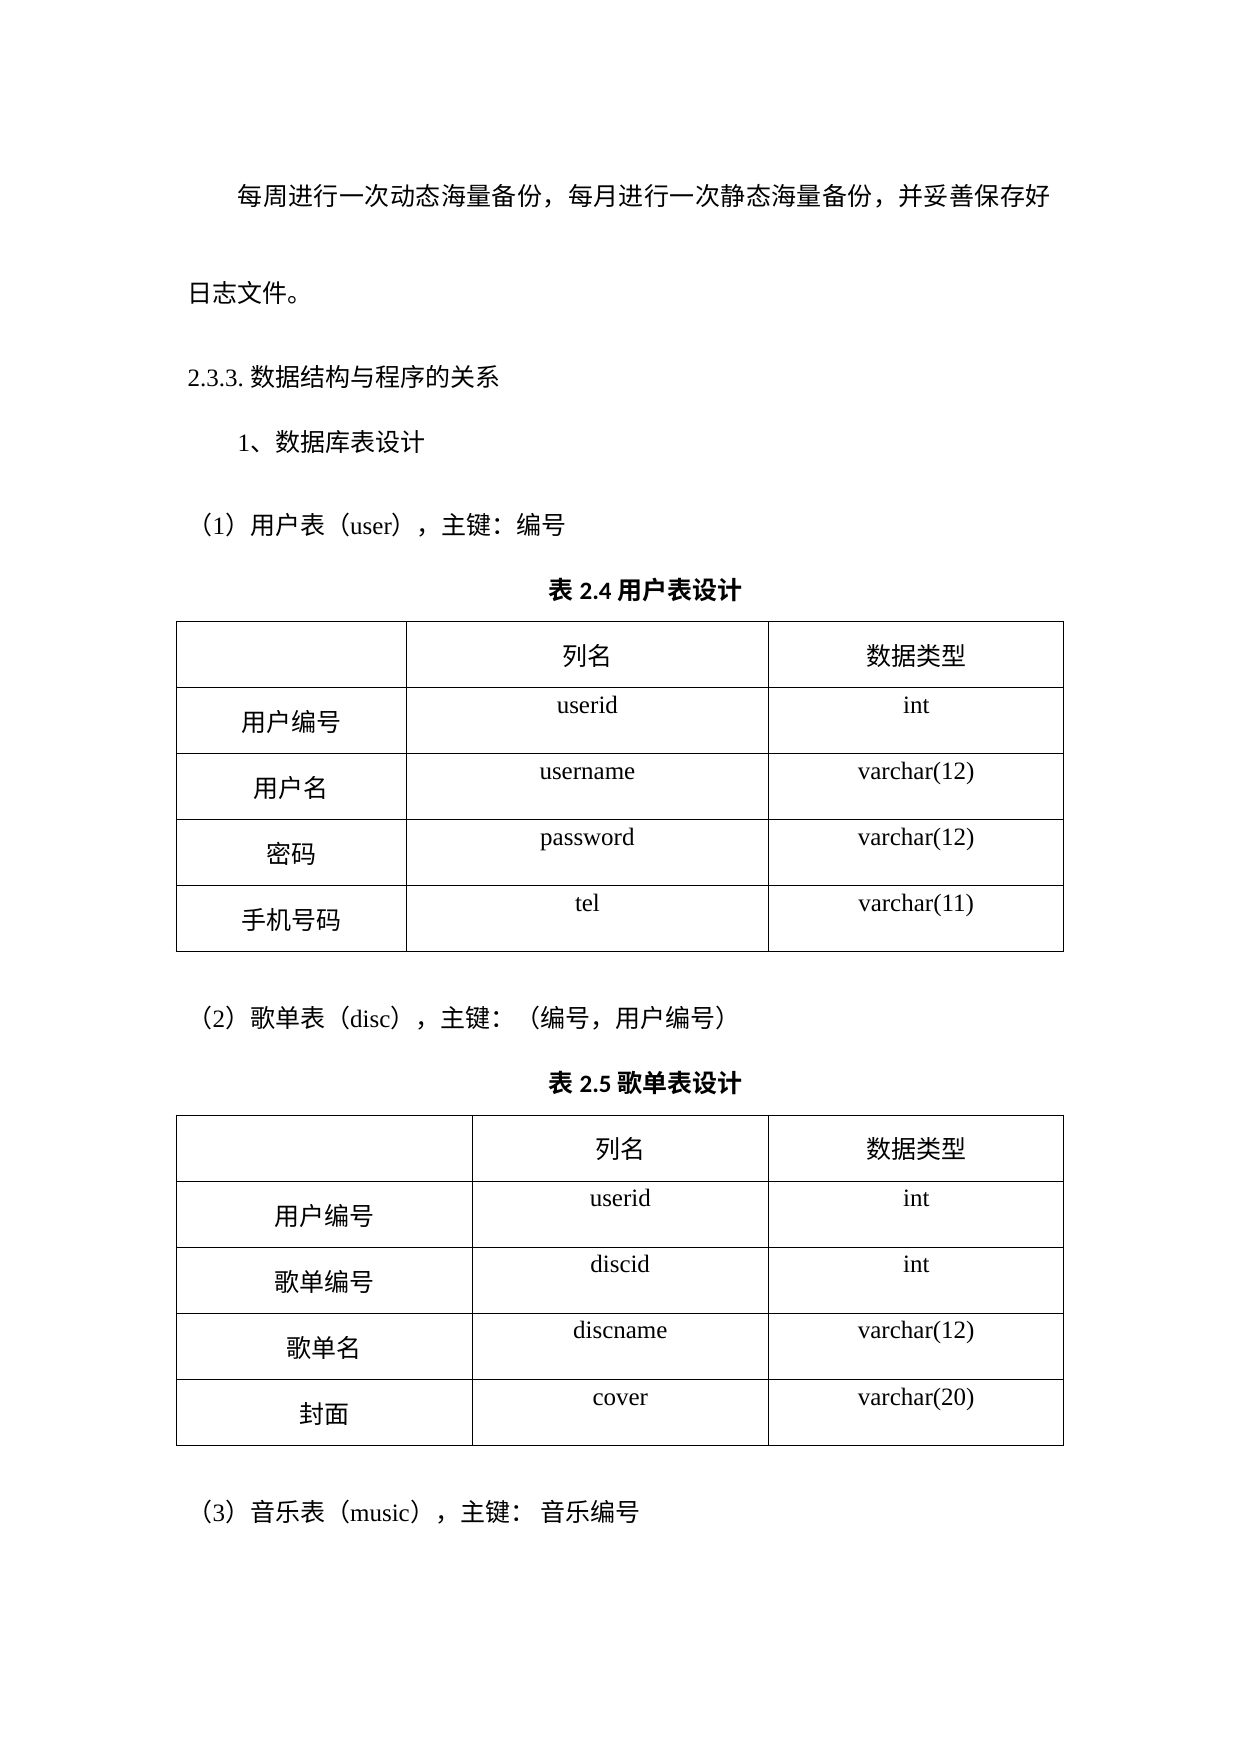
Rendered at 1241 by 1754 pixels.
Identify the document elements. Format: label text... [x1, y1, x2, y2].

table_cell 封面 [177, 1380, 472, 1445]
list 歌单表（disc），主键：（编号，用户编号） [187, 984, 1053, 1049]
table_cell int [769, 1248, 1063, 1313]
table_header 数据类型 [769, 622, 1063, 687]
table_cell discid [473, 1248, 768, 1313]
table_cell 歌单名 [177, 1314, 472, 1379]
table_header [177, 622, 406, 687]
table_cell 用户编号 [177, 688, 406, 753]
table_cell userid [473, 1182, 768, 1247]
table_cell cover [473, 1380, 768, 1445]
table_cell tel [407, 886, 768, 951]
table_cell password [407, 820, 768, 885]
table_cell username [407, 754, 768, 819]
table_cell varchar(20) [769, 1380, 1063, 1445]
text （1）用户表（user），主键：编号 [187, 491, 1053, 556]
table_cell 手机号码 [177, 886, 406, 951]
text 每周进行一次动态海量备份，每月进行一次静态海量备份，并妥善保存好日志文件。 [187, 162, 1053, 324]
table_cell int [769, 1182, 1063, 1247]
table_cell 用户名 [177, 754, 406, 819]
list 数据结构与程序的关系 [187, 343, 1053, 408]
text 表 2.5 歌单表设计 [187, 1049, 1053, 1114]
text 1、数据库表设计 [187, 408, 1053, 473]
text 表 2.4 用户表设计 [187, 556, 1053, 621]
table_header 列名 [473, 1116, 768, 1181]
table_cell int [769, 688, 1063, 753]
table_cell 用户编号 [177, 1182, 472, 1247]
table_header 列名 [407, 622, 768, 687]
table_cell discname [473, 1314, 768, 1379]
table_header [177, 1116, 472, 1181]
table_cell varchar(11) [769, 886, 1063, 951]
table_cell 歌单编号 [177, 1248, 472, 1313]
list 音乐表（music），主键： 音乐编号 [187, 1478, 1053, 1543]
table_cell userid [407, 688, 768, 753]
table_header 数据类型 [769, 1116, 1063, 1181]
table_cell varchar(12) [769, 820, 1063, 885]
table_cell 密码 [177, 820, 406, 885]
table_cell varchar(12) [769, 1314, 1063, 1379]
table_cell varchar(12) [769, 754, 1063, 819]
